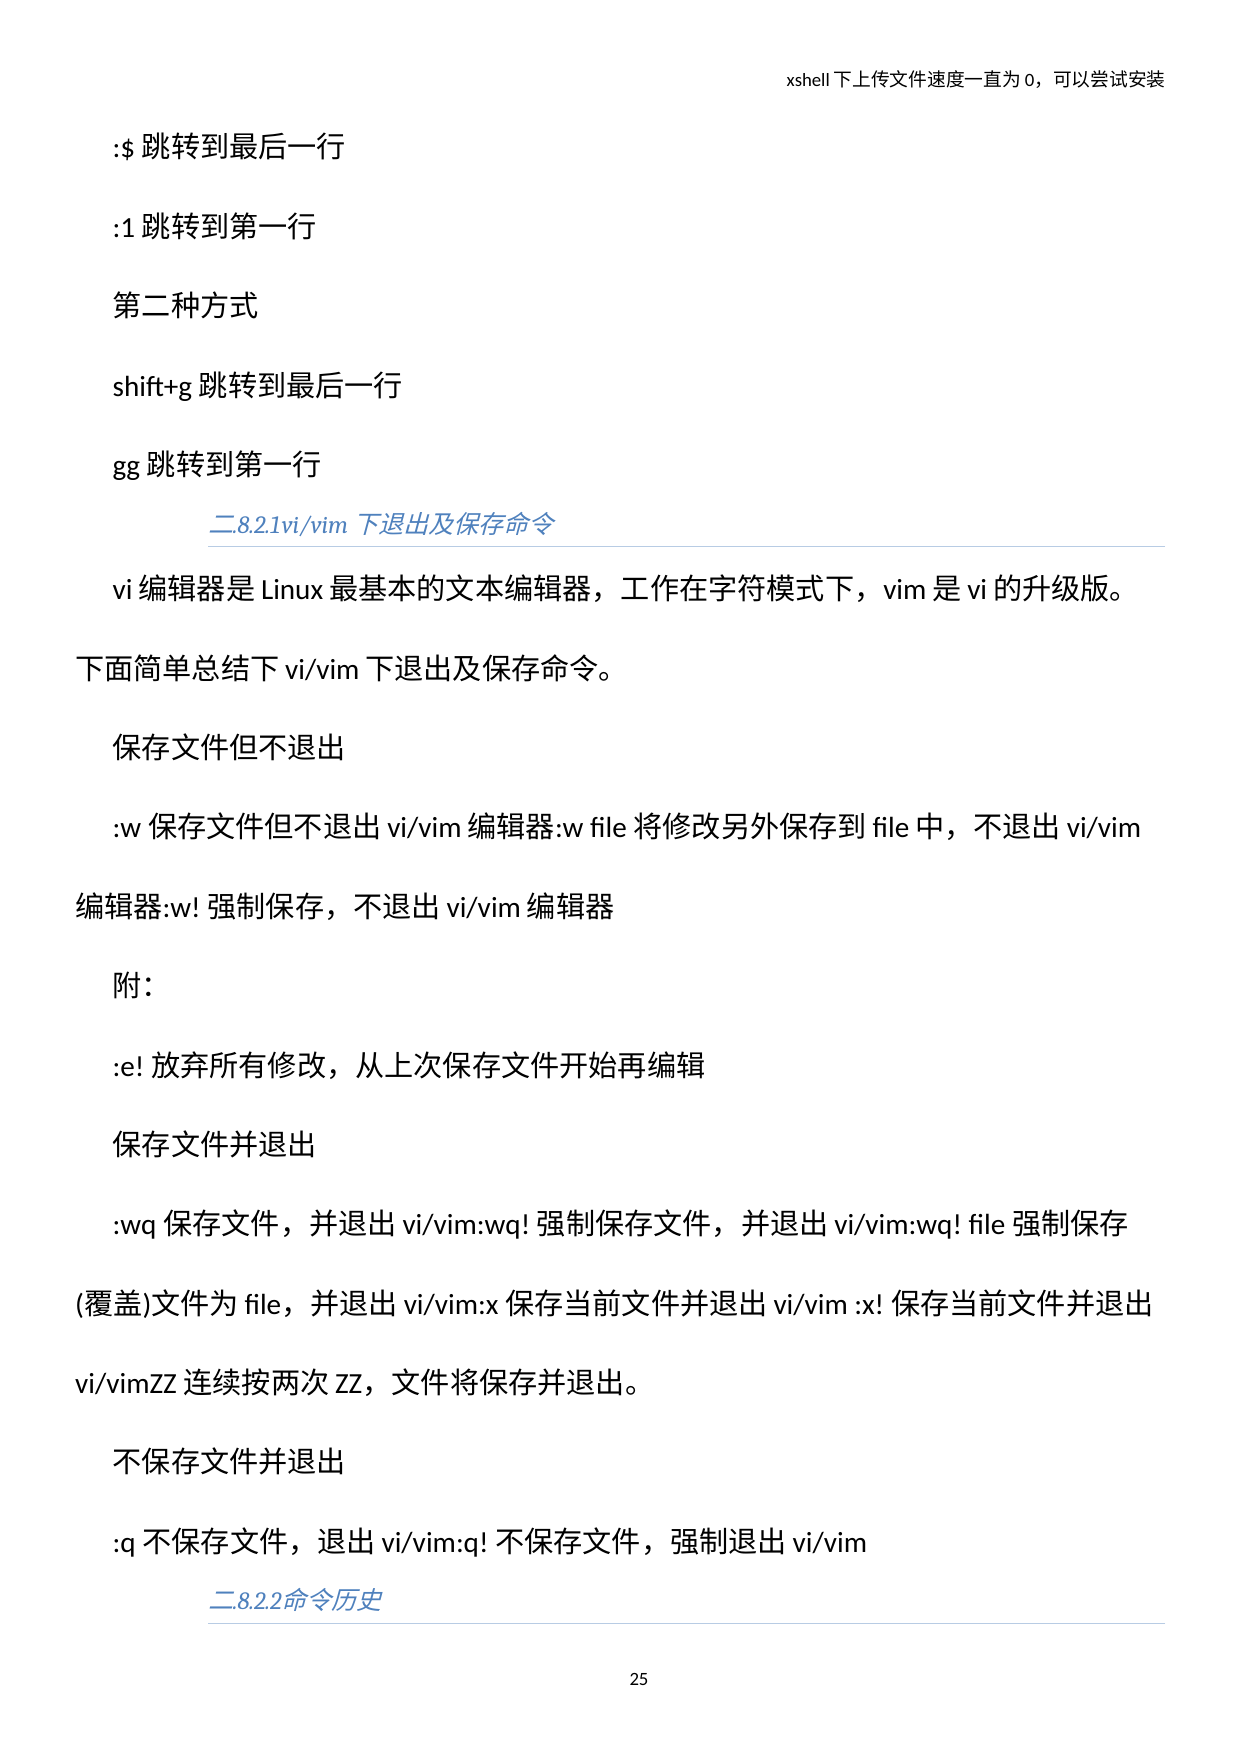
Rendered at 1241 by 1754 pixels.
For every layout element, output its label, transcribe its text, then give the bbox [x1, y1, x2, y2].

text 保存文件但不退出 [75, 706, 1165, 785]
text :w 保存文件但不退出vi/vim编辑器:w file 将修改另外保存到file中，不退出vi/vim编辑器:w! 强制保存，不退出vi/vim编辑器 [75, 785, 1165, 944]
text 附： [75, 944, 1165, 1023]
subtitle vi/vim下退出及保存命令 [208, 502, 1165, 546]
text 保存文件并退出 [75, 1103, 1165, 1182]
text 不保存文件并退出 [75, 1420, 1165, 1500]
text :q 不保存文件，退出vi/vim:q! 不保存文件，强制退出vi/vim [75, 1500, 1165, 1579]
text gg 跳转到第一行 [75, 423, 1165, 502]
subtitle 命令历史 [208, 1579, 1165, 1623]
text :1 跳转到第一行 [75, 185, 1165, 264]
text shift+g 跳转到最后一行 [75, 344, 1165, 423]
text :e! 放弃所有修改，从上次保存文件开始再编辑 [75, 1023, 1165, 1103]
text vi编辑器是Linux最基本的文本编辑器，工作在字符模式下，vim是vi的升级版。下面简单总结下vi/vim下退出及保存命令。 [75, 547, 1165, 706]
text :wq 保存文件，并退出vi/vim:wq! 强制保存文件，并退出vi/vim:wq! file 强制保存(覆盖)文件为file，并退出vi/vim:x 保存当前文件并退出vi/vim :x! 保存当前文件并退出vi/vimZZ 连续按两次ZZ，文件将保存并退出。 [75, 1182, 1165, 1420]
text :$ 跳转到最后一行 [75, 106, 1165, 185]
text 第二种方式 [75, 264, 1165, 344]
